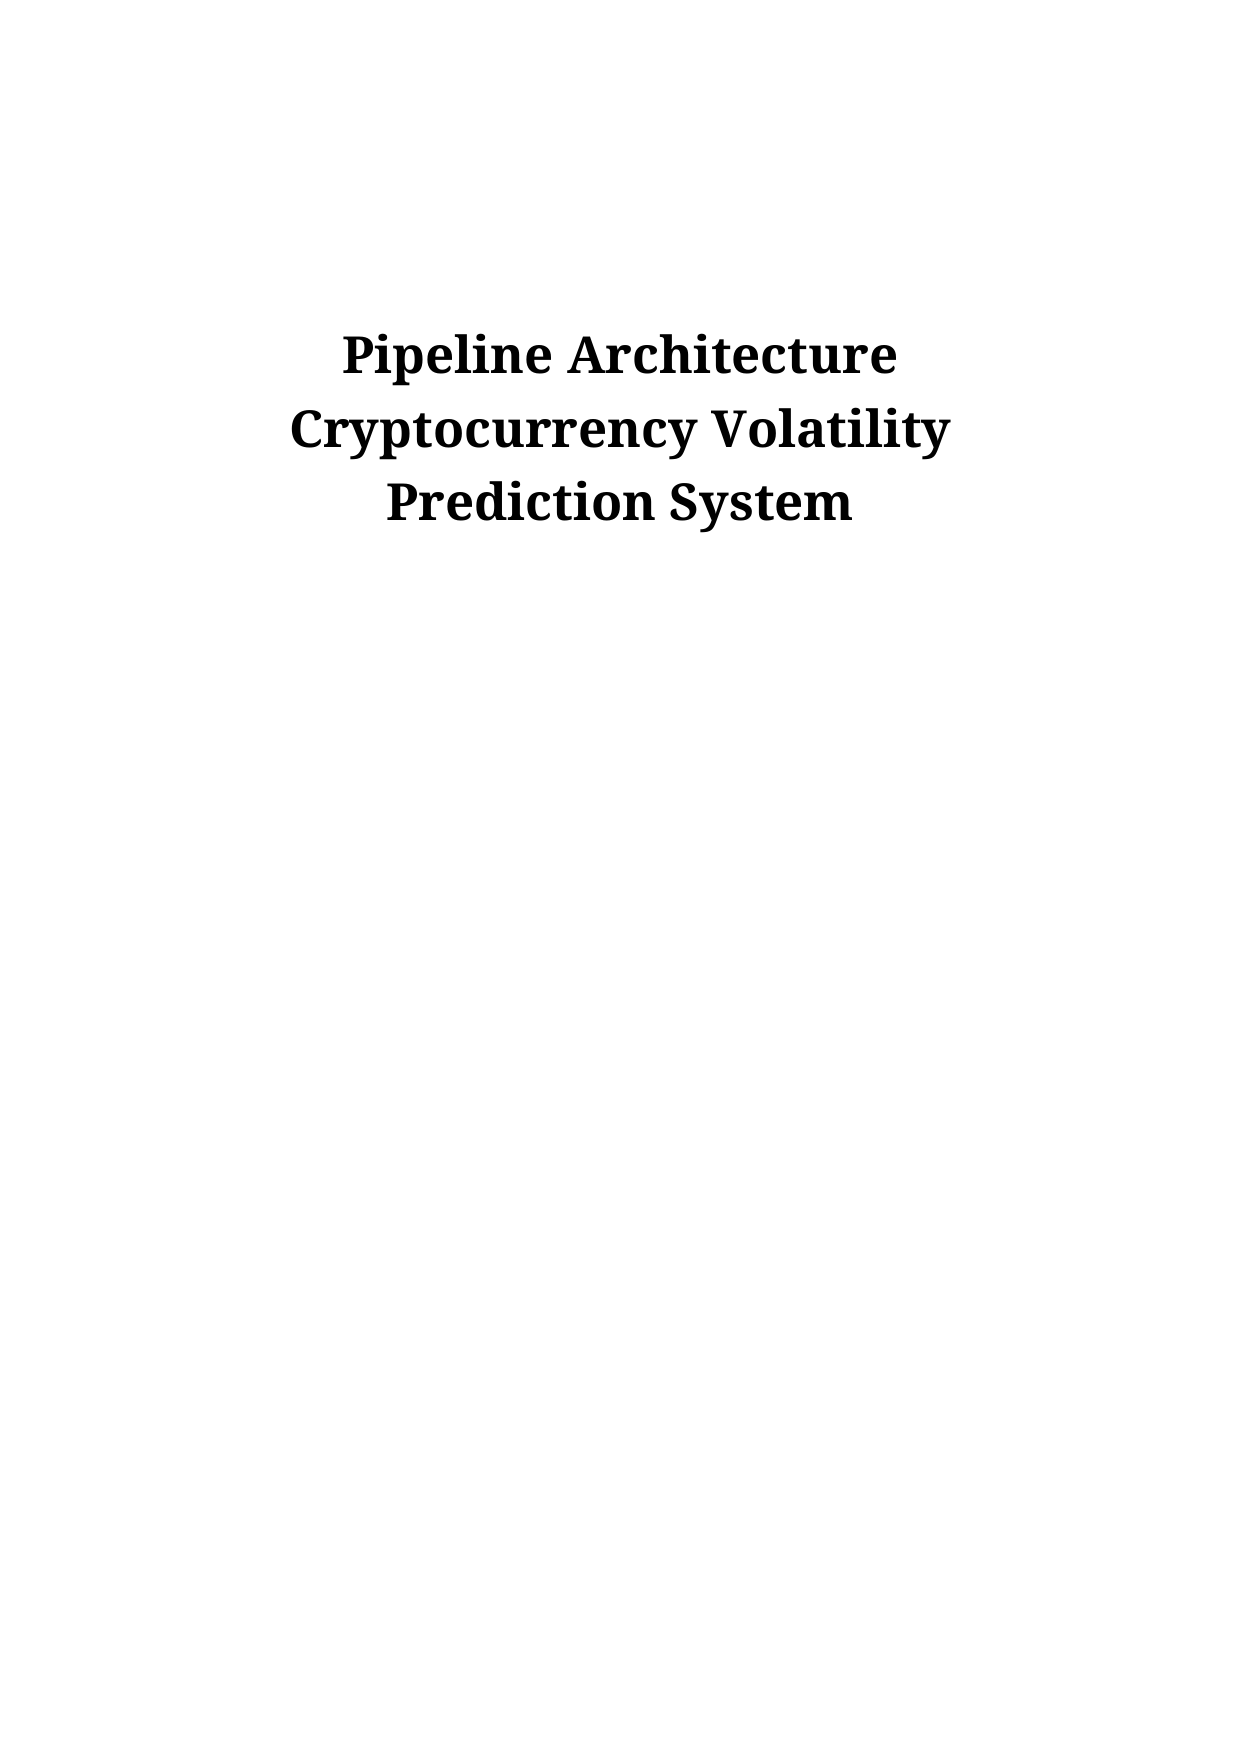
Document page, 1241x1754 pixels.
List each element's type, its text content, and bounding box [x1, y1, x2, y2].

title Pipeline Architecture Cryptocurrency Volatility Prediction System [286, 319, 954, 536]
